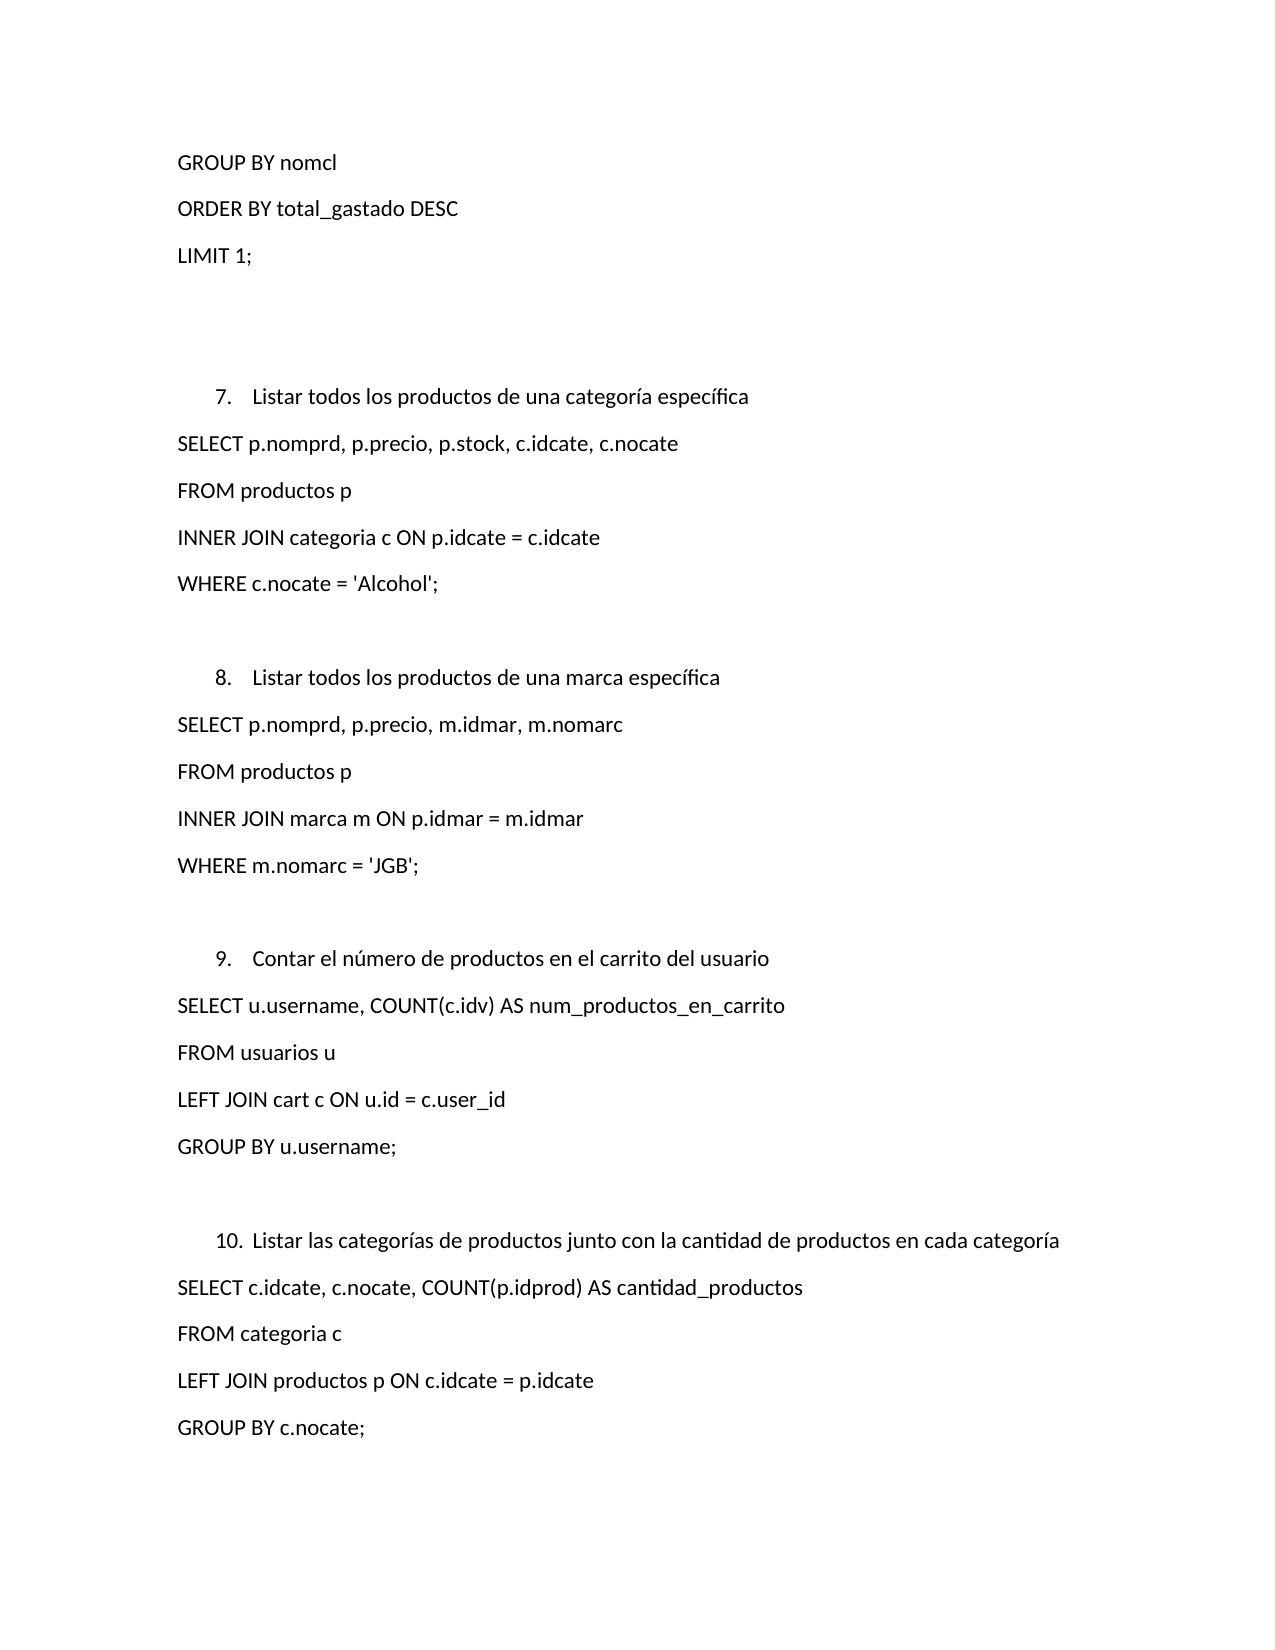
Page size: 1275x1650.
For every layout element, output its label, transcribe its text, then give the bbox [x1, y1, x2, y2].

text FROM categoria c [177, 1319, 1098, 1347]
text FROM usuarios u [177, 1038, 1098, 1066]
text GROUP BY nomcl [177, 148, 1098, 176]
text SELECT p.nomprd, p.precio, m.idmar, m.nomarc [177, 710, 1098, 738]
text WHERE c.nocate = 'Alcohol'; [177, 569, 1098, 597]
text FROM productos p [177, 476, 1098, 504]
list Listar todos los productos de una marca específica [215, 663, 1098, 691]
text ORDER BY total_gastado DESC [177, 194, 1098, 222]
list Listar todos los productos de una categoría específica [215, 382, 1098, 410]
text SELECT u.username, COUNT(c.idv) AS num_productos_en_carrito [177, 991, 1098, 1019]
text INNER JOIN marca m ON p.idmar = m.idmar [177, 804, 1098, 832]
text GROUP BY c.nocate; [177, 1413, 1098, 1441]
text LIMIT 1; [177, 241, 1098, 269]
text SELECT c.idcate, c.nocate, COUNT(p.idprod) AS cantidad_productos [177, 1273, 1098, 1301]
list Listar las categorías de productos junto con la cantidad de productos en cada categoría [215, 1226, 1098, 1254]
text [177, 1366, 1098, 1394]
list Contar el número de productos en el carrito del usuario [215, 944, 1098, 972]
text LEFT JOIN cart c ON u.id = c.user_id [177, 1085, 1098, 1113]
text INNER JOIN categoria c ON p.idcate = c.idcate [177, 523, 1098, 551]
text WHERE m.nomarc = 'JGB'; [177, 851, 1098, 879]
text GROUP BY u.username; [177, 1132, 1098, 1160]
text SELECT p.nomprd, p.precio, p.stock, c.idcate, c.nocate [177, 429, 1098, 457]
text FROM productos p [177, 757, 1098, 785]
